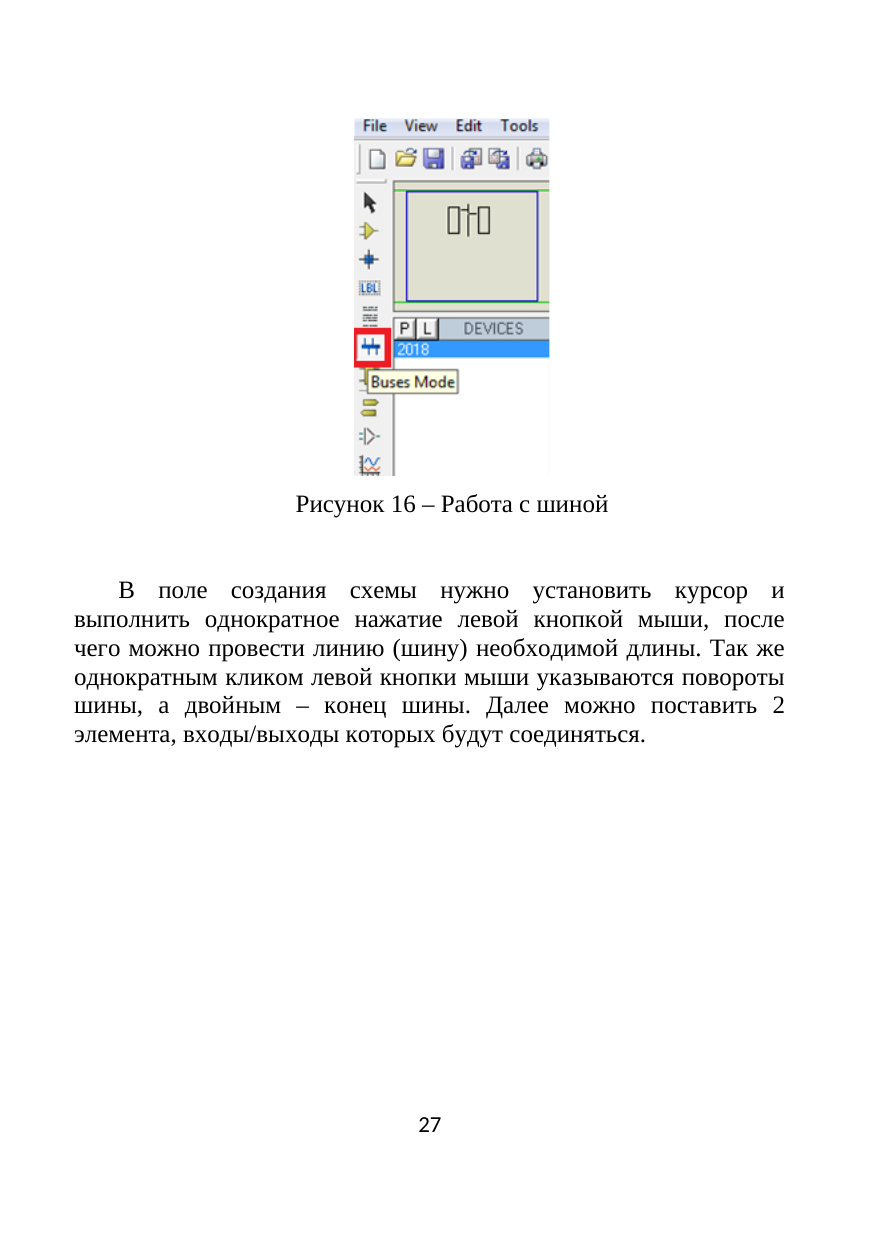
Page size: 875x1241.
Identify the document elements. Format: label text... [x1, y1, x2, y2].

picture [354, 118, 550, 476]
text В поле создания схемы нужно установить курсор и выполнить однократное нажатие левой кнопкой мыши, после чего можно провести линию (шину) необходимой длины. Так же однократным кликом левой кнопки мыши указываются повороты шины, а двойным – конец шины. Далее можно поставить 2 элемента, входы/выходы которых будут соединяться. [74, 575, 786, 748]
text Рисунок 16 – Работа с шиной [74, 489, 786, 518]
